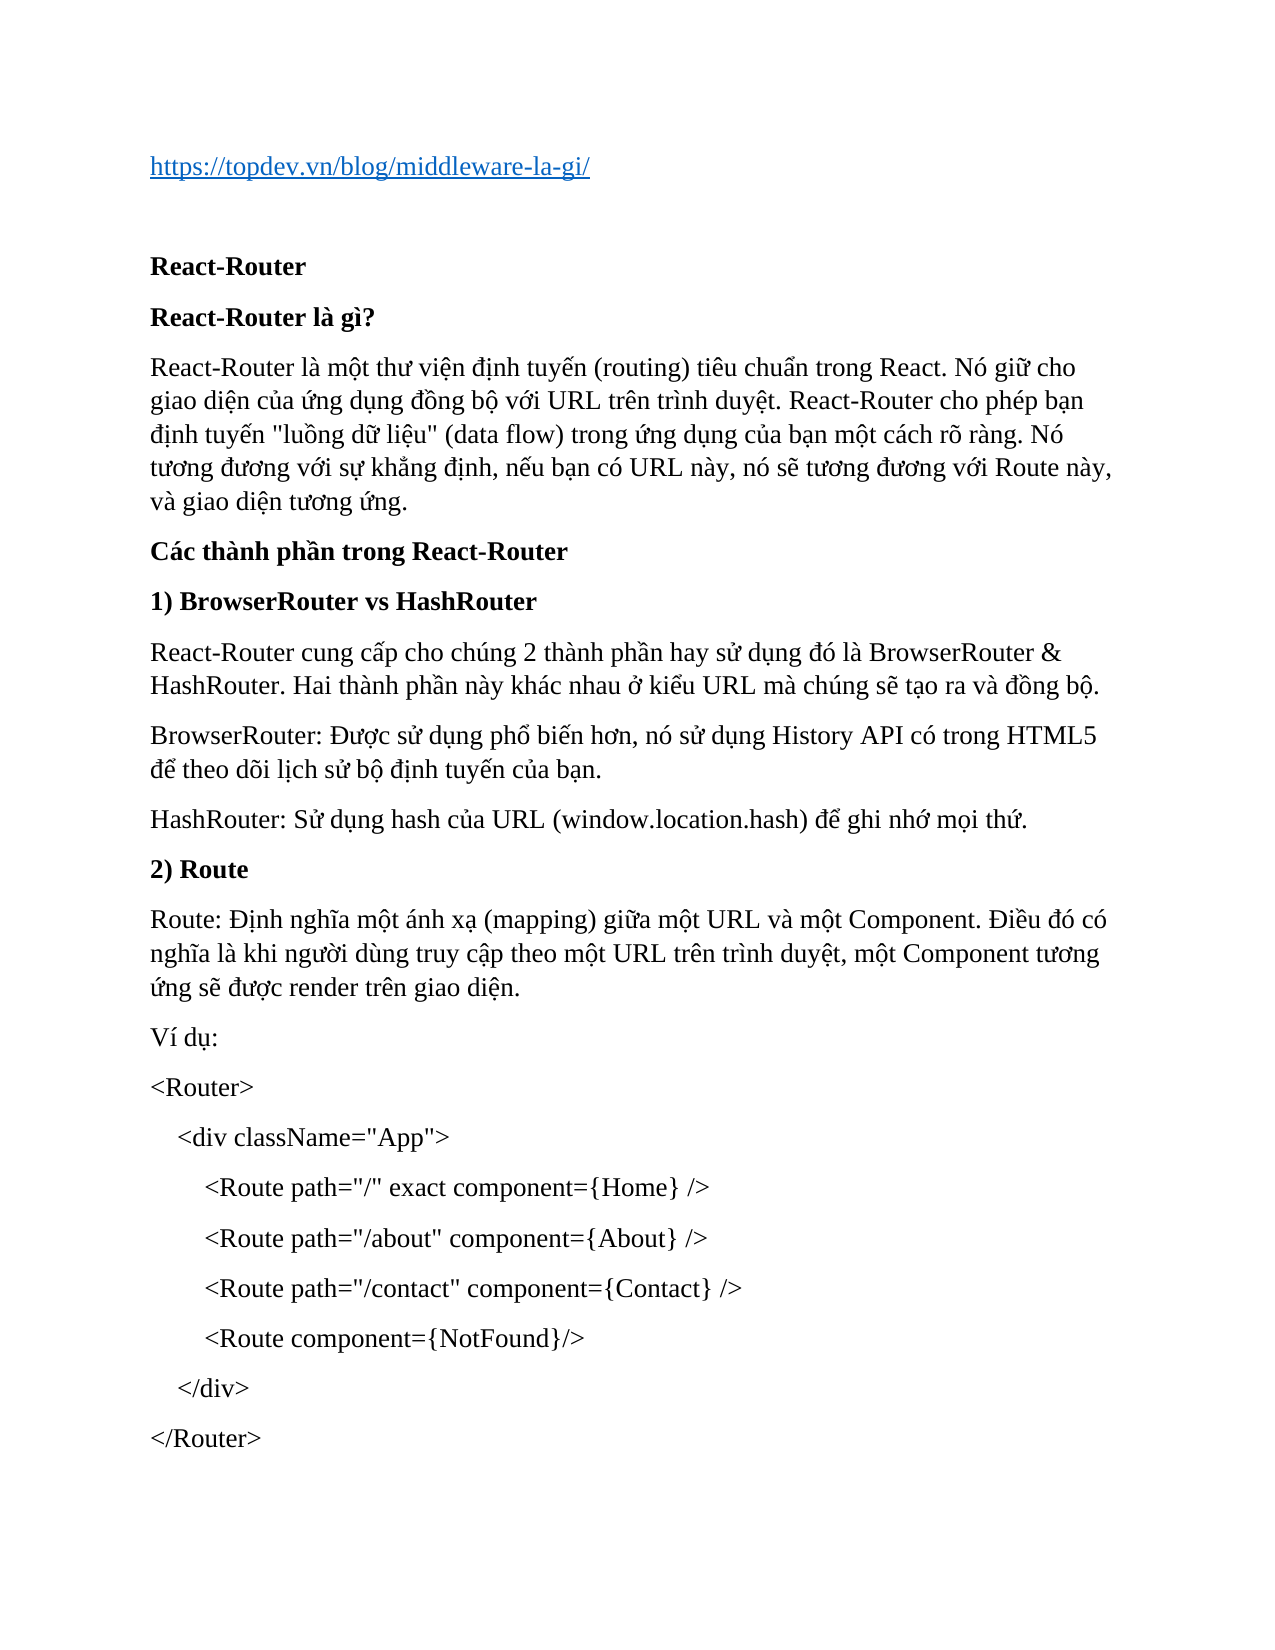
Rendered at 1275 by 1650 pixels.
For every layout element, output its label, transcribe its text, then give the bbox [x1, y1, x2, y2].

text React-Router cung cấp cho chúng 2 thành phần hay sử dụng đó là BrowserRouter & HashRouter. Hai thành phần này khác nhau ở kiểu URL mà chúng sẽ tạo ra và đồng bộ. [150, 636, 1125, 700]
text </div> [150, 1372, 1125, 1403]
text React-Router là một thư viện định tuyến (routing) tiêu chuẩn trong React. Nó giữ cho giao diện của ứng dụng đồng bộ với URL trên trình duyệt. React-Router cho phép bạn định tuyến "luồng dữ liệu" (data flow) trong ứng dụng của bạn một cách rõ ràng. Nó tương đương với sự khẳng định, nếu bạn có URL này, nó sẽ tương đương với Route này, và giao diện tương ứng. [150, 351, 1125, 516]
text <Route component={NotFound}/> [150, 1322, 1125, 1353]
text <Router> [150, 1071, 1125, 1102]
text React-Router [150, 250, 1125, 282]
text React-Router là gì? [150, 301, 1125, 332]
text Route: Định nghĩa một ánh xạ (mapping) giữa một URL và một Component. Điều đó có nghĩa là khi người dùng truy cập theo một URL trên trình duyệt, một Component tương ứng sẽ được render trên giao diện. [150, 903, 1125, 1002]
text <Route path="/about" component={About} /> [150, 1222, 1125, 1253]
text <Route path="/" exact component={Home} /> [150, 1171, 1125, 1203]
text BrowserRouter: Được sử dụng phổ biến hơn, nó sử dụng History API có trong HTML5 để theo dõi lịch sử bộ định tuyến của bạn. [150, 719, 1125, 784]
text </Router> [150, 1422, 1125, 1454]
text Các thành phần trong React-Router [150, 535, 1125, 566]
text 2) Route [150, 853, 1125, 884]
text Ví dụ: [150, 1021, 1125, 1052]
text https://topdev.vn/blog/middleware-la-gi/ [150, 150, 1125, 181]
text 1) BrowserRouter vs HashRouter [150, 585, 1125, 617]
text <div className="App"> [150, 1121, 1125, 1152]
text <Route path="/contact" component={Contact} /> [150, 1272, 1125, 1303]
text HashRouter: Sử dụng hash của URL (window.location.hash) để ghi nhớ mọi thứ. [150, 803, 1125, 834]
